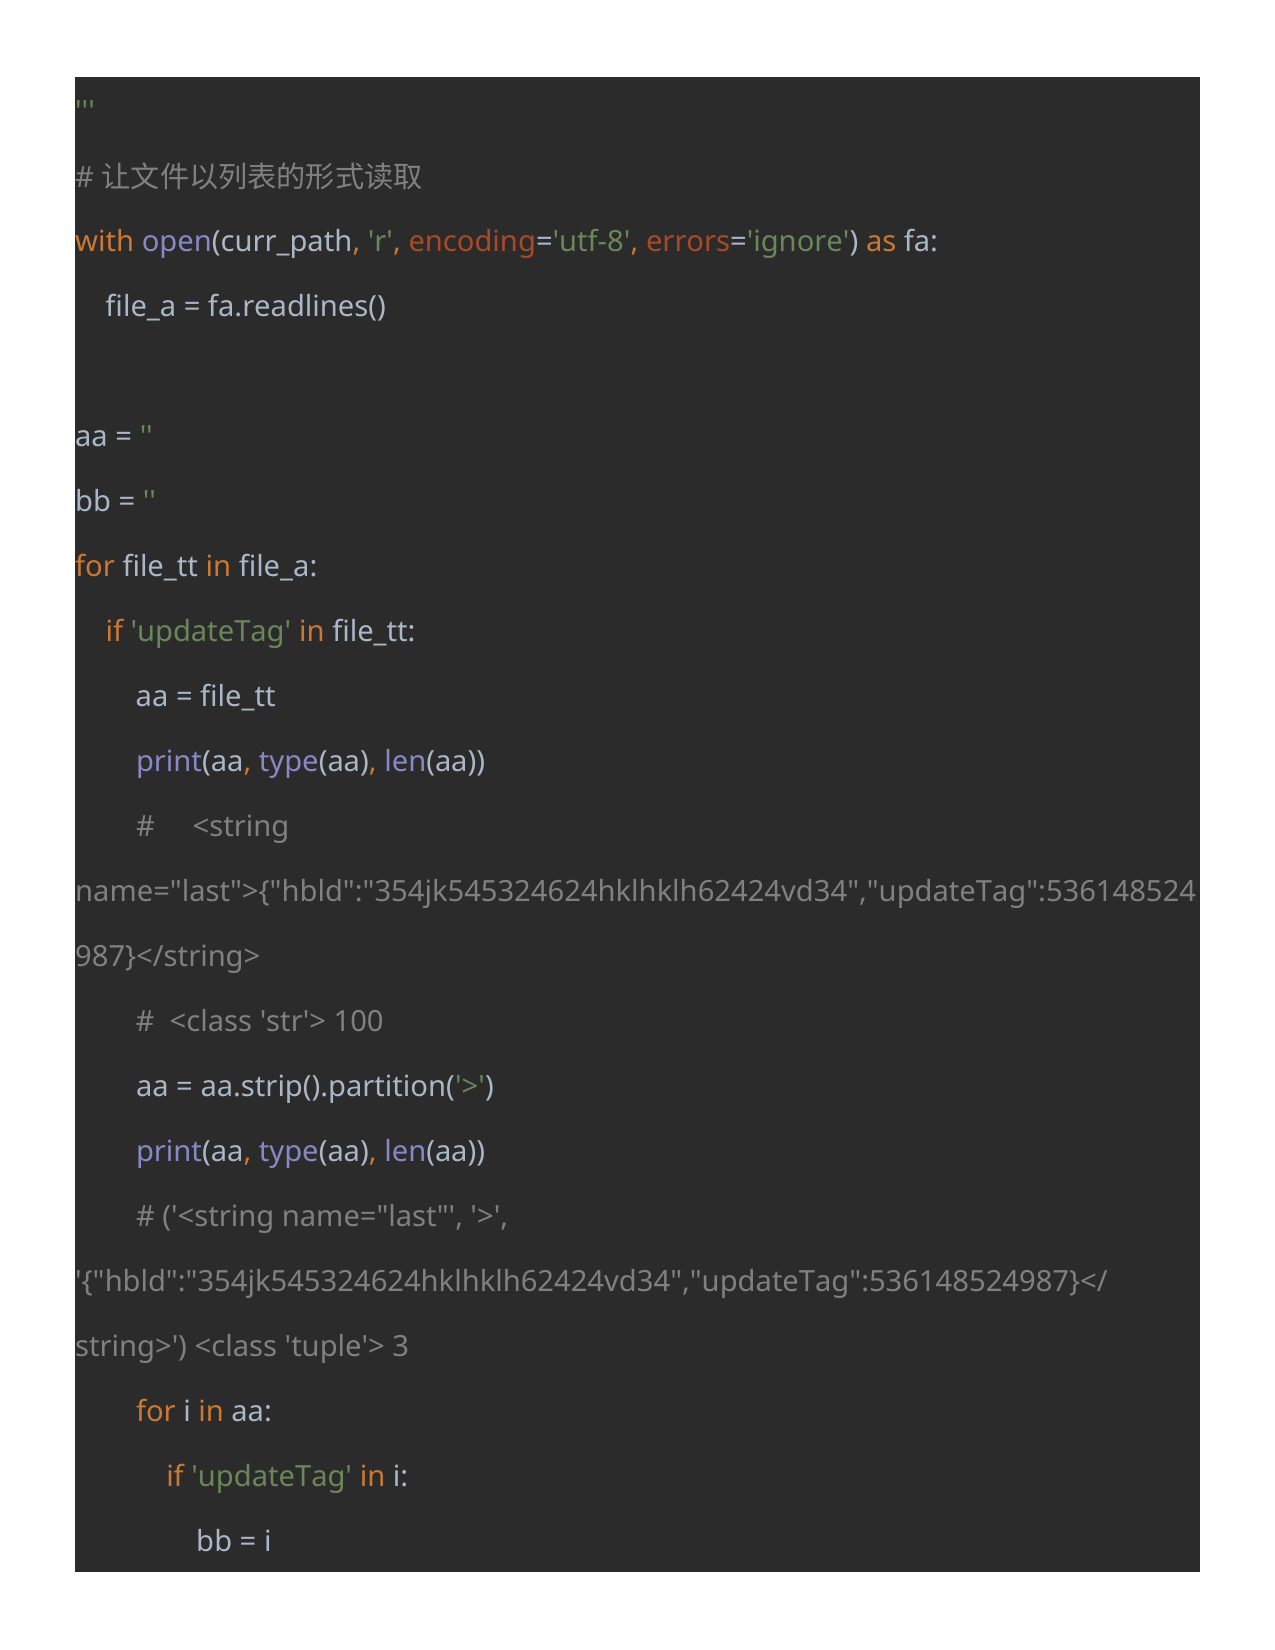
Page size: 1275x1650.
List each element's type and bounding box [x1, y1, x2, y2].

text [75, 77, 1200, 1572]
